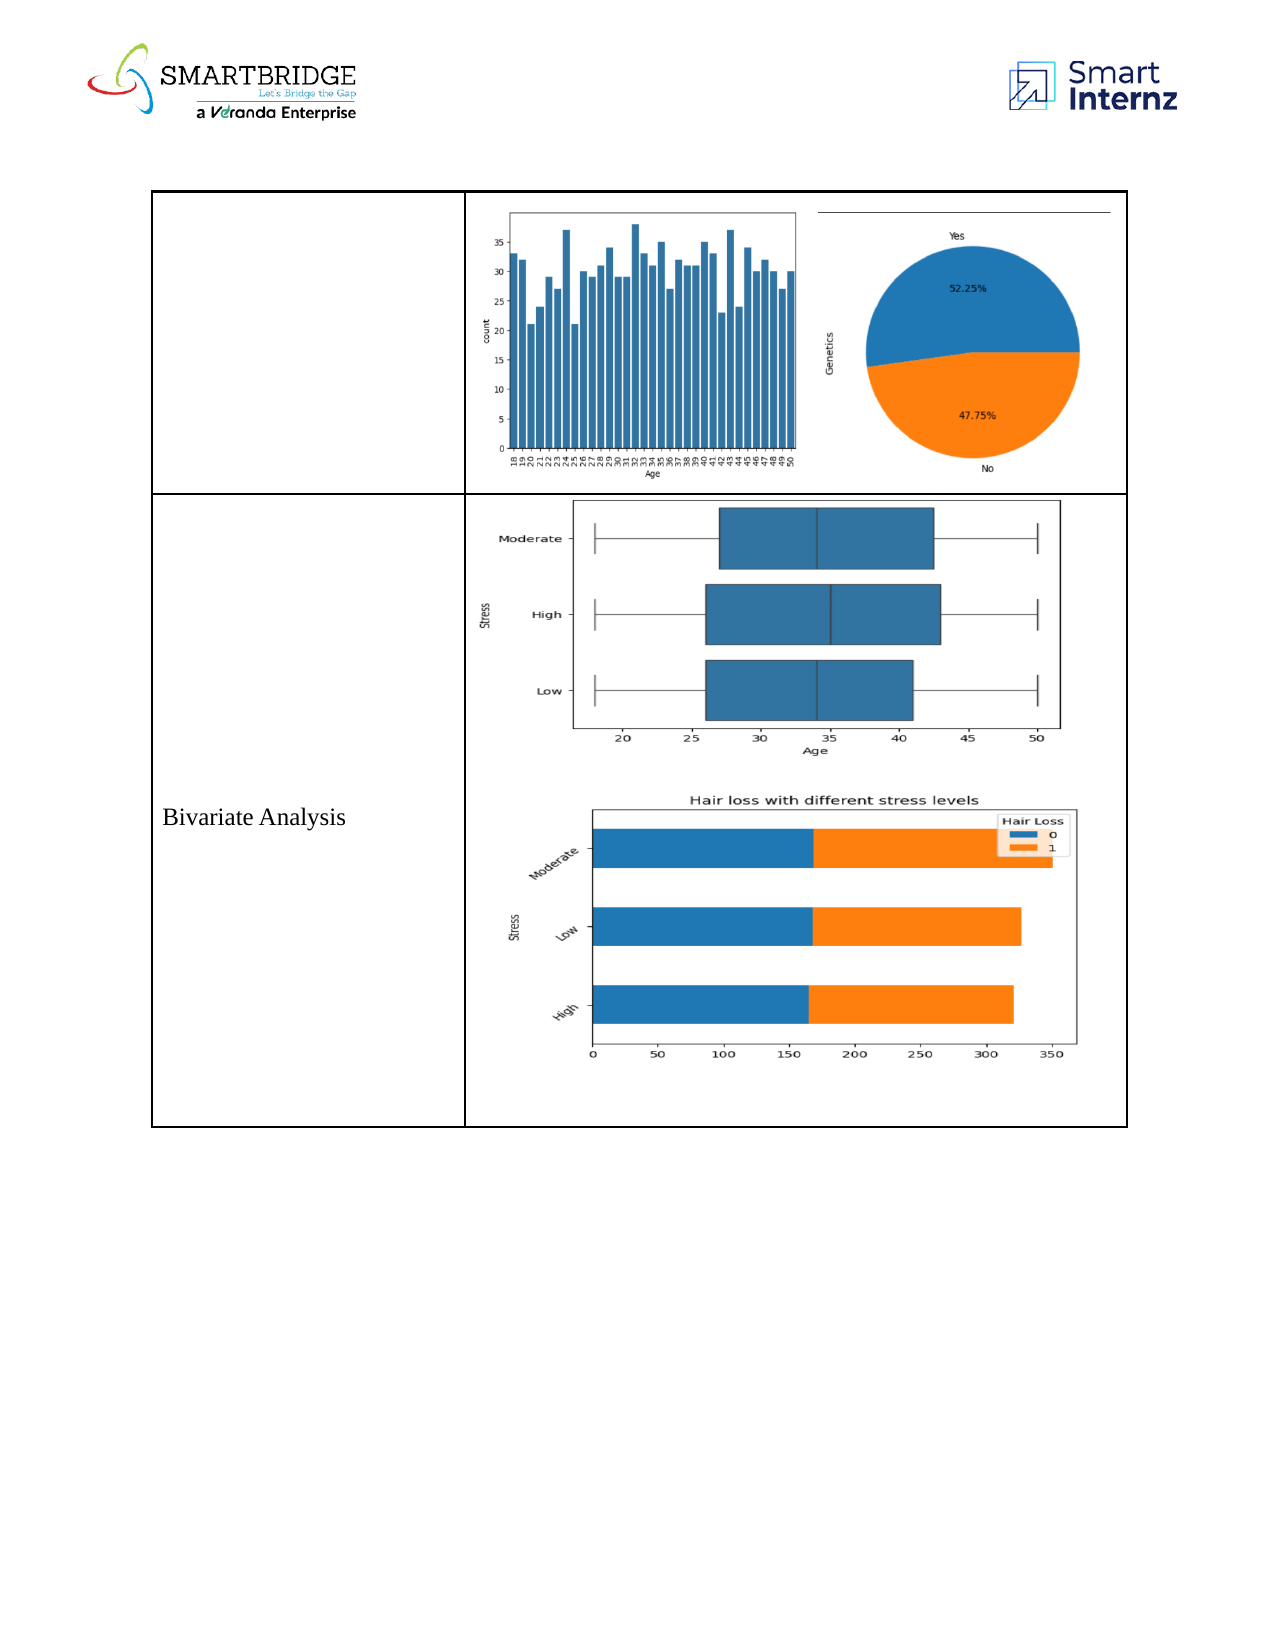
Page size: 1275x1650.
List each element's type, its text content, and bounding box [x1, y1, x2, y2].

picture [73, 20, 371, 143]
picture [477, 207, 800, 482]
picture [818, 212, 1111, 482]
table_cell Bivariate Analysis [153, 495, 464, 1126]
table_header [153, 193, 464, 492]
picture [475, 495, 1066, 757]
picture [504, 792, 1080, 1061]
table_header [466, 193, 1126, 492]
table_cell [466, 495, 1126, 1126]
picture [1004, 61, 1182, 110]
